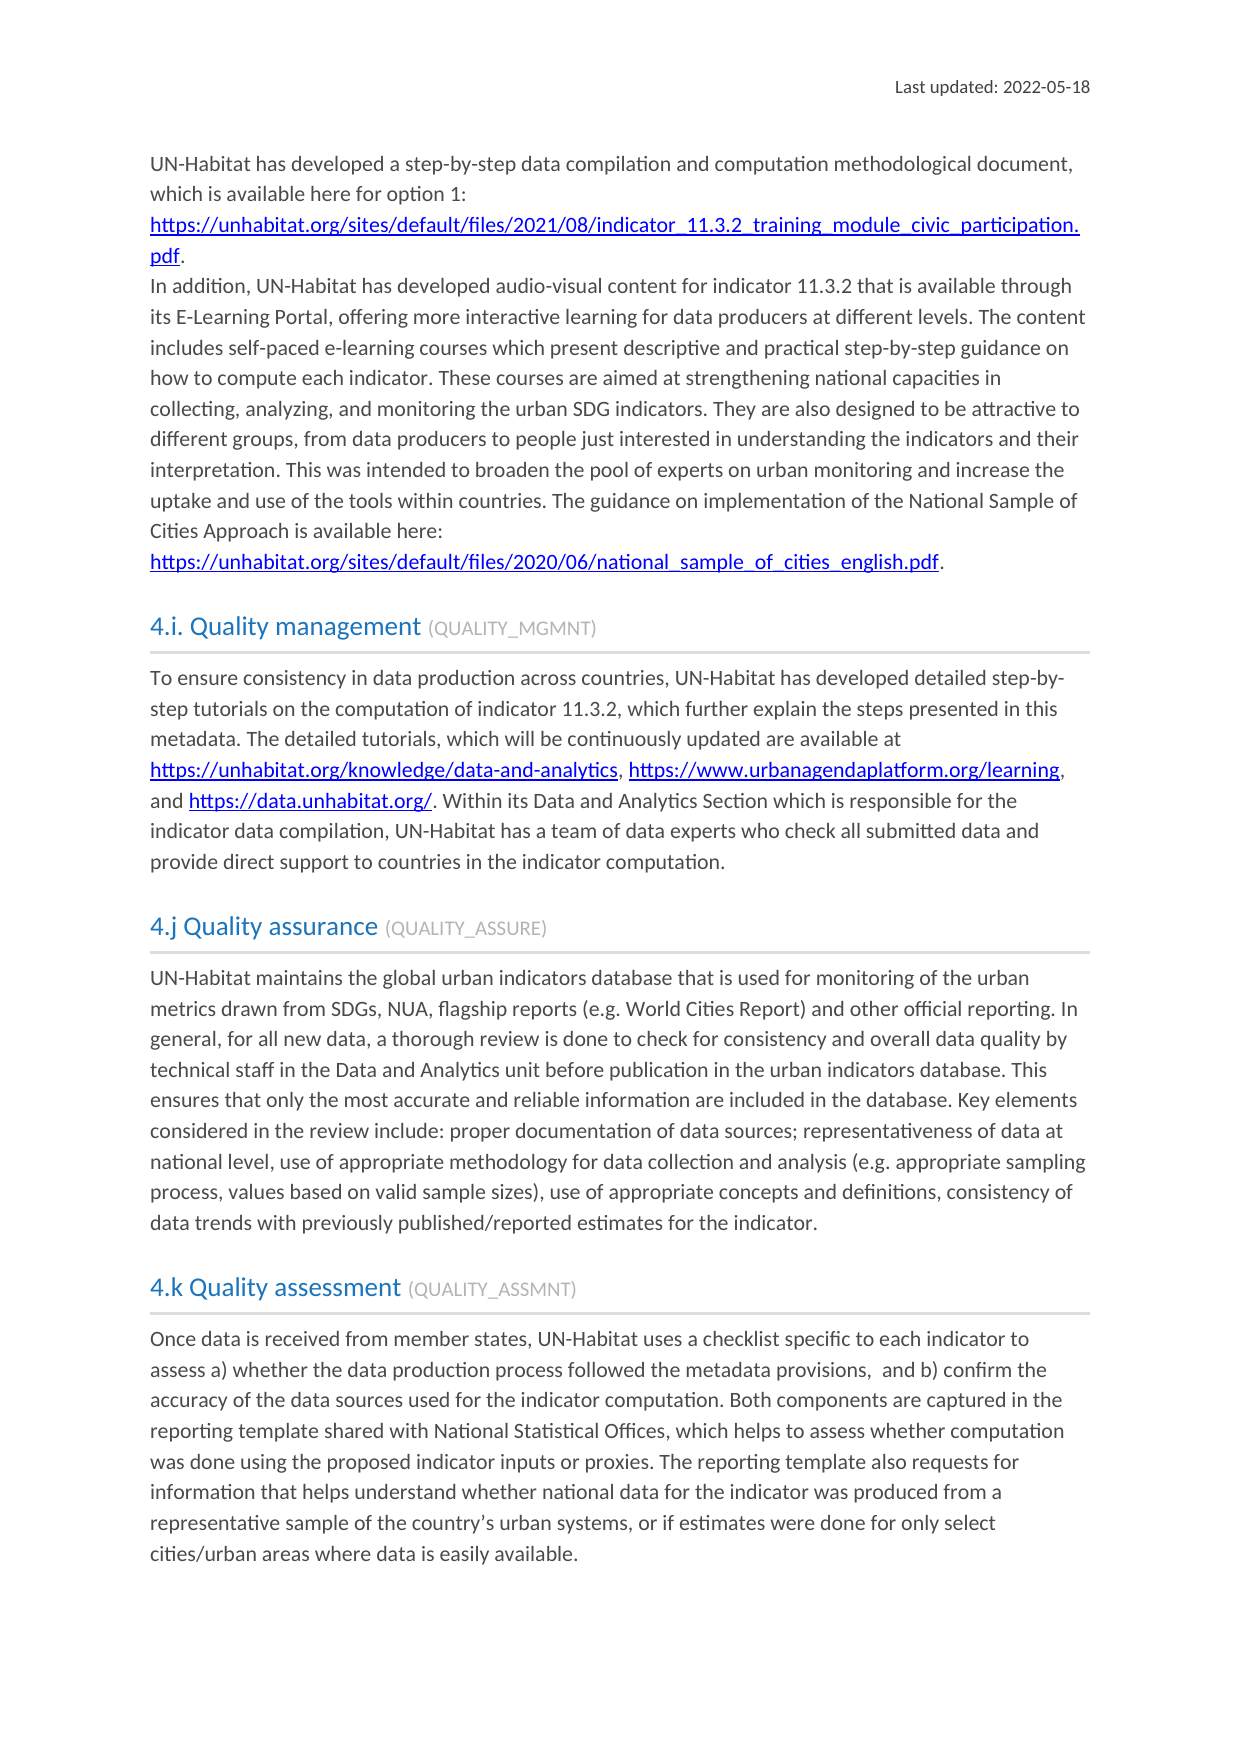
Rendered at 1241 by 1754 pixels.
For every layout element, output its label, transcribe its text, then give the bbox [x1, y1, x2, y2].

text 4.j Quality assurance (QUALITY_ASSURE) [150, 909, 1090, 951]
text In addition, UN-Habitat has developed audio-visual content for indicator 11.3.2 that is available through its E-Learning Portal, offering more interactive learning for data producers at different levels. The content includes self-paced e-learning courses which present descriptive and practical step-by-step guidance on how to compute each indicator. These courses are aimed at strengthening national capacities in collecting, analyzing, and monitoring the urban SDG indicators. They are also designed to be attractive to different groups, from data producers to people just interested in understanding the indicators and their interpretation. This was intended to broaden the pool of experts on urban monitoring and increase the uptake and use of the tools within countries. The guidance on implementation of the National Sample of Cities Approach is available here: https://unhabitat.org/sites/default/files/2020/06/national_sample_of_cities_english.pdf. [150, 272, 1090, 575]
text To ensure consistency in data production across countries, UN-Habitat has developed detailed step-by-step tutorials on the computation of indicator 11.3.2, which further explain the steps presented in this metadata. The detailed tutorials, which will be continuously updated are available at https://unhabitat.org/knowledge/data-and-analytics, https://www.urbanagendaplatform.org/learning, and https://data.unhabitat.org/. Within its Data and Analytics Section which is responsible for the indicator data compilation, UN-Habitat has a team of data experts who check all submitted data and provide direct support to countries in the indicator computation. [150, 664, 1090, 875]
text UN-Habitat has developed a step-by-step data compilation and computation methodological document, which is available here for option 1: https://unhabitat.org/sites/default/files/2021/08/indicator_11.3.2_training_module_civic_participation.pdf. [150, 150, 1090, 268]
text Once data is received from member states, UN-Habitat uses a checklist specific to each indicator to assess a) whether the data production process followed the metadata provisions, and b) confirm the accuracy of the data sources used for the indicator computation. Both components are captured in the reporting template shared with National Statistical Offices, which helps to assess whether computation was done using the proposed indicator inputs or proxies. The reporting template also requests for information that helps understand whether national data for the indicator was produced from a representative sample of the country’s urban systems, or if estimates were done for only select cities/urban areas where data is easily available. [150, 1325, 1090, 1566]
text 4.i. Quality management (QUALITY_MGMNT) [150, 609, 1090, 651]
text 4.k Quality assessment (QUALITY_ASSMNT) [150, 1270, 1090, 1312]
text UN-Habitat maintains the global urban indicators database that is used for monitoring of the urban metrics drawn from SDGs, NUA, flagship reports (e.g. World Cities Report) and other official reporting. In general, for all new data, a thorough review is done to check for consistency and overall data quality by technical staff in the Data and Analytics unit before publication in the urban indicators database. This ensures that only the most accurate and reliable information are included in the database. Key elements considered in the review include: proper documentation of data sources; representativeness of data at national level, use of appropriate methodology for data collection and analysis (e.g. appropriate sampling process, values based on valid sample sizes), use of appropriate concepts and definitions, consistency of data trends with previously published/reported estimates for the indicator. [150, 964, 1090, 1236]
